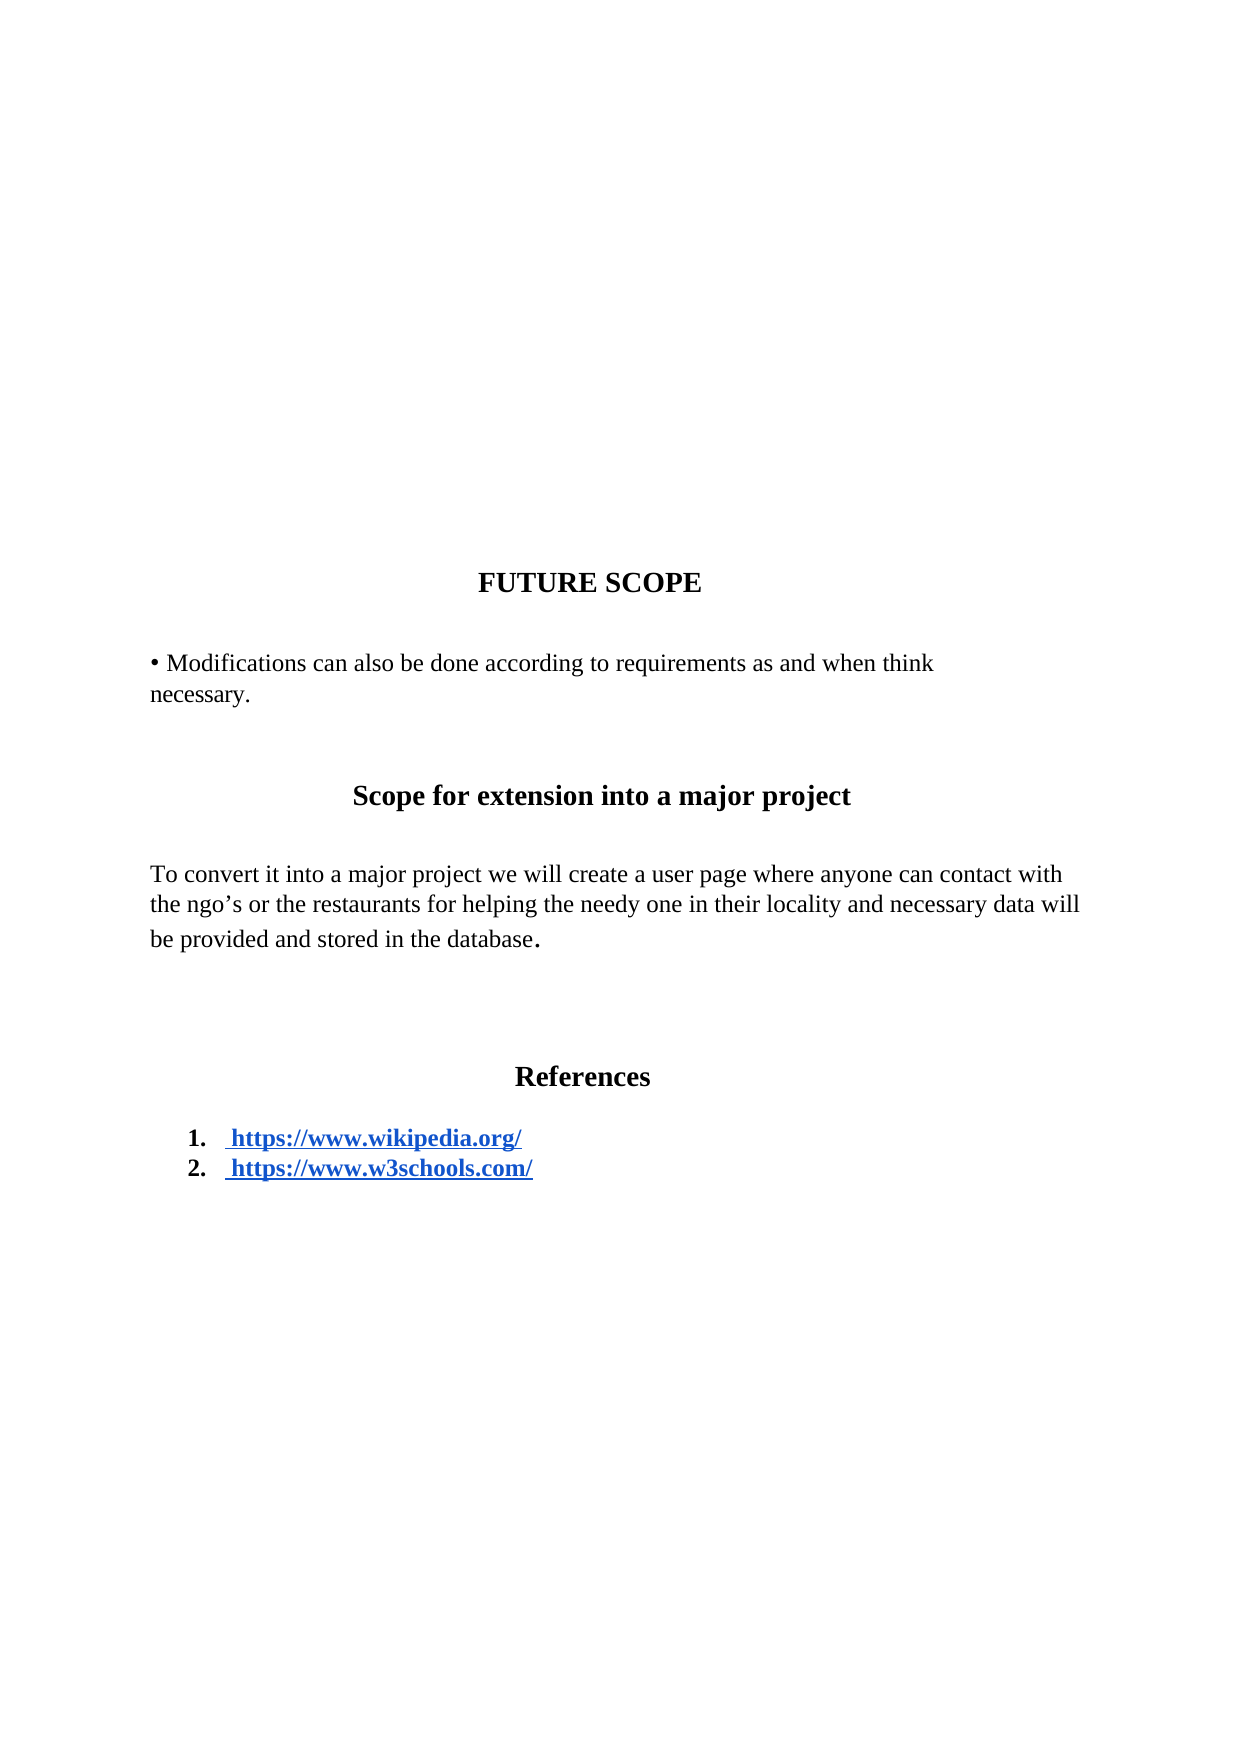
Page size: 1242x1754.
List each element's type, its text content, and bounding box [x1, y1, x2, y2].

list Modifications can also be done according to requirements as and when think necessary. [150, 647, 997, 708]
text References [452, 1059, 1100, 1093]
subtitle Scope for extension into a major project [279, 778, 924, 812]
list https://www.wikipedia.org/ [187, 1123, 1100, 1152]
list https://www.w3schools.com/ [187, 1153, 1100, 1182]
text To convert it into a major project we will create a user page where anyone can contact with the ngo’s or the restaurants for helping the needy one in their locality and necessary data will be provided and stored in the database. [150, 859, 1092, 954]
text FUTURE SCOPE [405, 565, 1100, 599]
